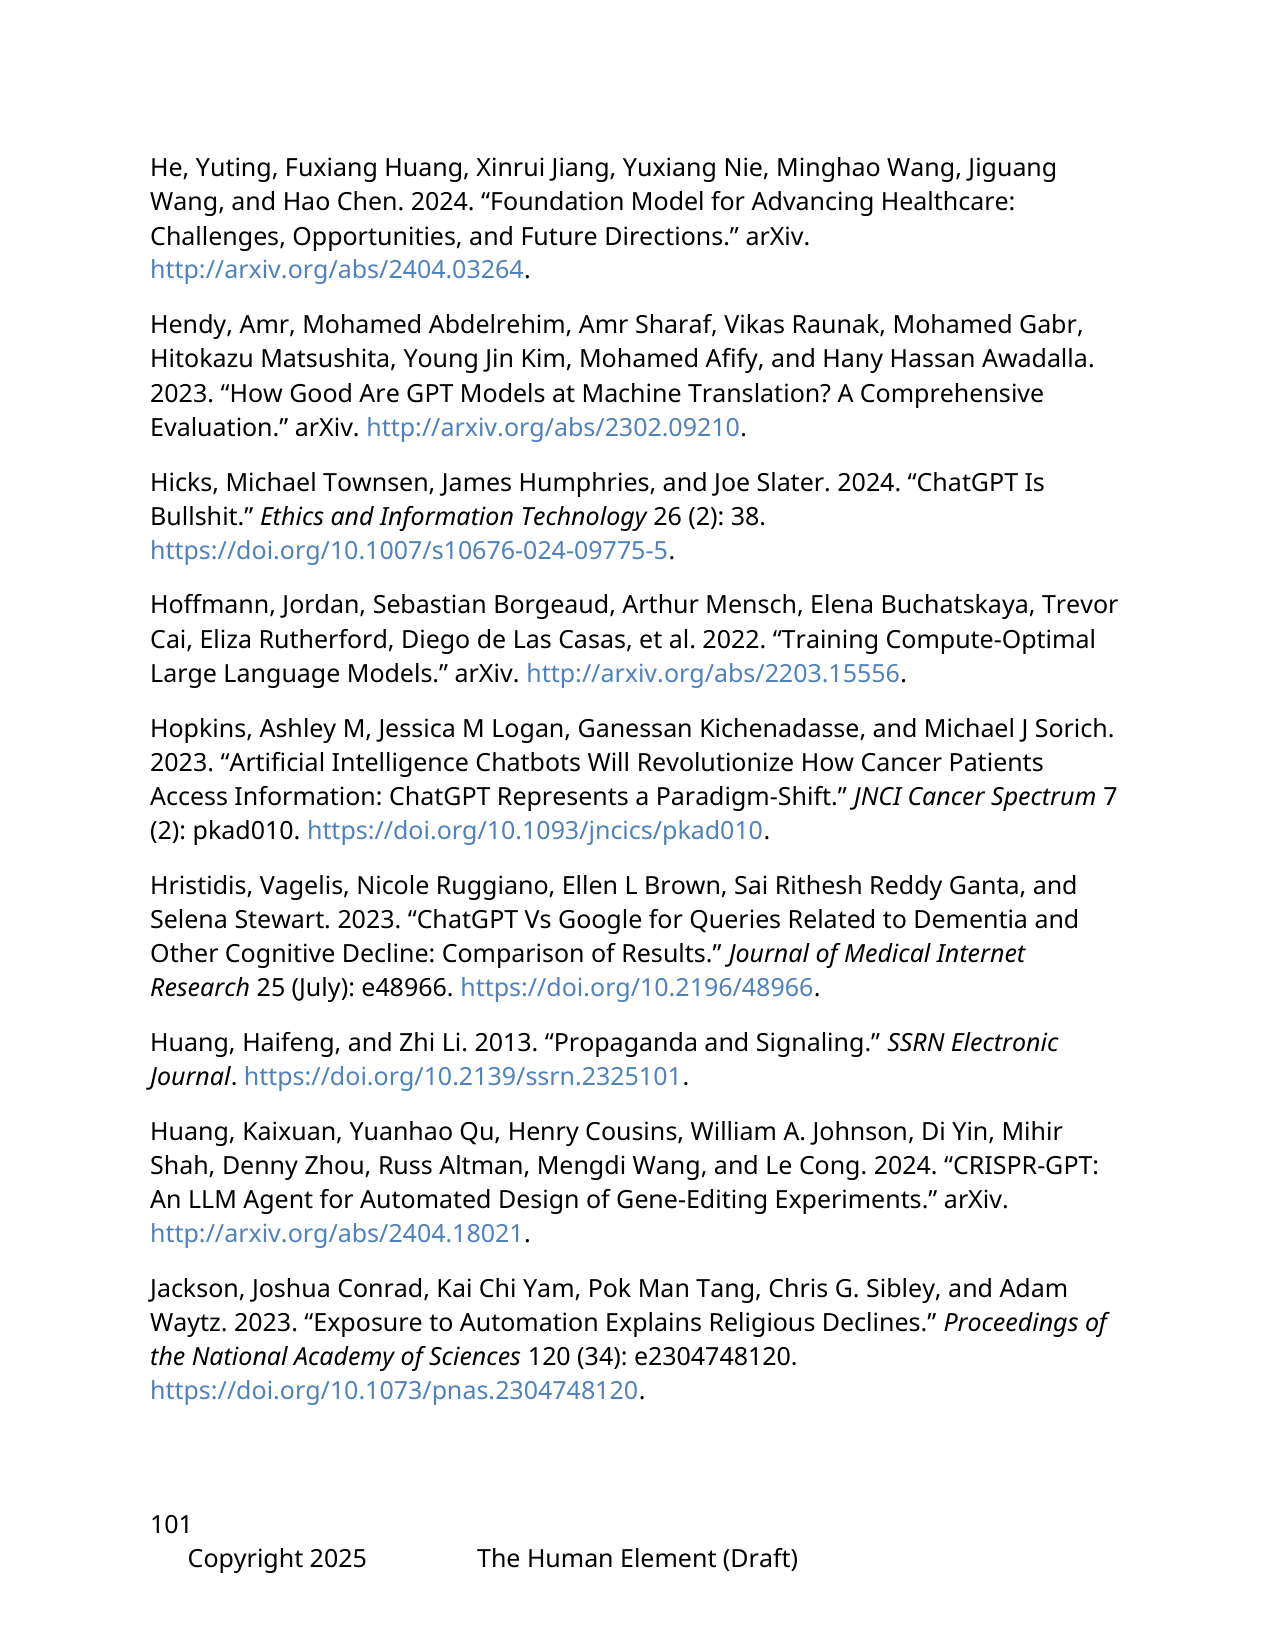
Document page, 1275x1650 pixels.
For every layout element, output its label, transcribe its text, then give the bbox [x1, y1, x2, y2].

text Hopkins, Ashley M, Jessica M Logan, Ganessan Kichenadasse, and Michael J Sorich. 2023. “Artificial Intelligence Chatbots Will Revolutionize How Cancer Patients Access Information: ChatGPT Represents a Paradigm-Shift.” JNCI Cancer Spectrum 7 (2): pkad010. https://doi.org/10.1093/jncics/pkad010. [150, 710, 1125, 846]
text He, Yuting, Fuxiang Huang, Xinrui Jiang, Yuxiang Nie, Minghao Wang, Jiguang Wang, and Hao Chen. 2024. “Foundation Model for Advancing Healthcare: Challenges, Opportunities, and Future Directions.” arXiv. http://arxiv.org/abs/2404.03264. [150, 150, 1125, 286]
text Huang, Haifeng, and Zhi Li. 2013. “Propaganda and Signaling.” SSRN Electronic Journal. https://doi.org/10.2139/ssrn.2325101. [150, 1024, 1125, 1092]
text Hicks, Michael Townsen, James Humphries, and Joe Slater. 2024. “ChatGPT Is Bullshit.” Ethics and Information Technology 26 (2): 38. https://doi.org/10.1007/s10676-024-09775-5. [150, 464, 1125, 566]
text Hristidis, Vagelis, Nicole Ruggiano, Ellen L Brown, Sai Rithesh Reddy Ganta, and Selena Stewart. 2023. “ChatGPT Vs Google for Queries Related to Dementia and Other Cognitive Decline: Comparison of Results.” Journal of Medical Internet Research 25 (July): e48966. https://doi.org/10.2196/48966. [150, 867, 1125, 1003]
text Huang, Kaixuan, Yuanhao Qu, Henry Cousins, William A. Johnson, Di Yin, Mihir Shah, Denny Zhou, Russ Altman, Mengdi Wang, and Le Cong. 2024. “CRISPR-GPT: An LLM Agent for Automated Design of Gene-Editing Experiments.” arXiv. http://arxiv.org/abs/2404.18021. [150, 1113, 1125, 1249]
text Jackson, Joshua Conrad, Kai Chi Yam, Pok Man Tang, Chris G. Sibley, and Adam Waytz. 2023. “Exposure to Automation Explains Religious Declines.” Proceedings of the National Academy of Sciences 120 (34): e2304748120. https://doi.org/10.1073/pnas.2304748120. [150, 1270, 1125, 1407]
text Hoffmann, Jordan, Sebastian Borgeaud, Arthur Mensch, Elena Buchatskaya, Trevor Cai, Eliza Rutherford, Diego de Las Casas, et al. 2022. “Training Compute-Optimal Large Language Models.” arXiv. http://arxiv.org/abs/2203.15556. [150, 587, 1125, 689]
text Hendy, Amr, Mohamed Abdelrehim, Amr Sharaf, Vikas Raunak, Mohamed Gabr, Hitokazu Matsushita, Young Jin Kim, Mohamed Afify, and Hany Hassan Awadalla. 2023. “How Good Are GPT Models at Machine Translation? A Comprehensive Evaluation.” arXiv. http://arxiv.org/abs/2302.09210. [150, 307, 1125, 443]
